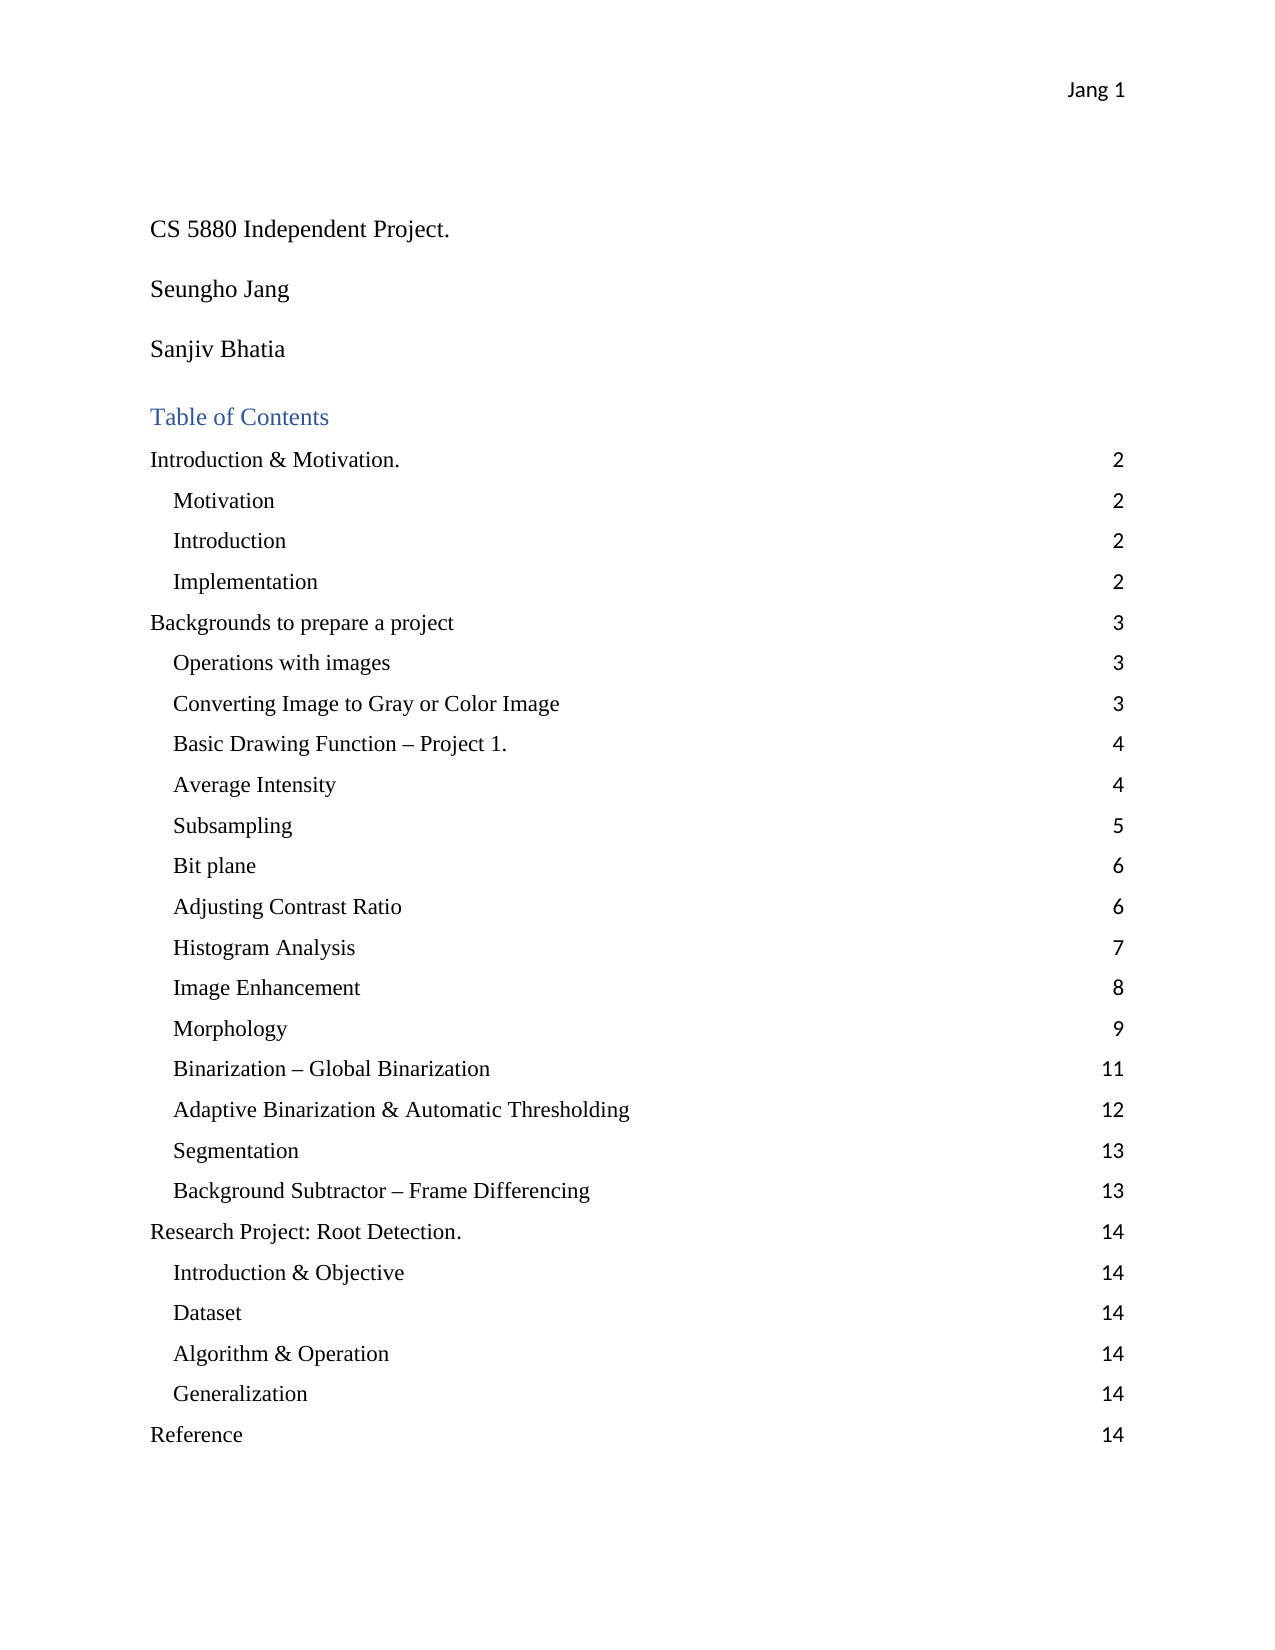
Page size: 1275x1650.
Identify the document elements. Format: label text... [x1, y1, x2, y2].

text Seungho Jang [150, 274, 1125, 303]
text Table of Contents [150, 402, 1125, 431]
text Sanjiv Bhatia [150, 334, 1125, 363]
text CS 5880 Independent Project. [150, 214, 1125, 243]
